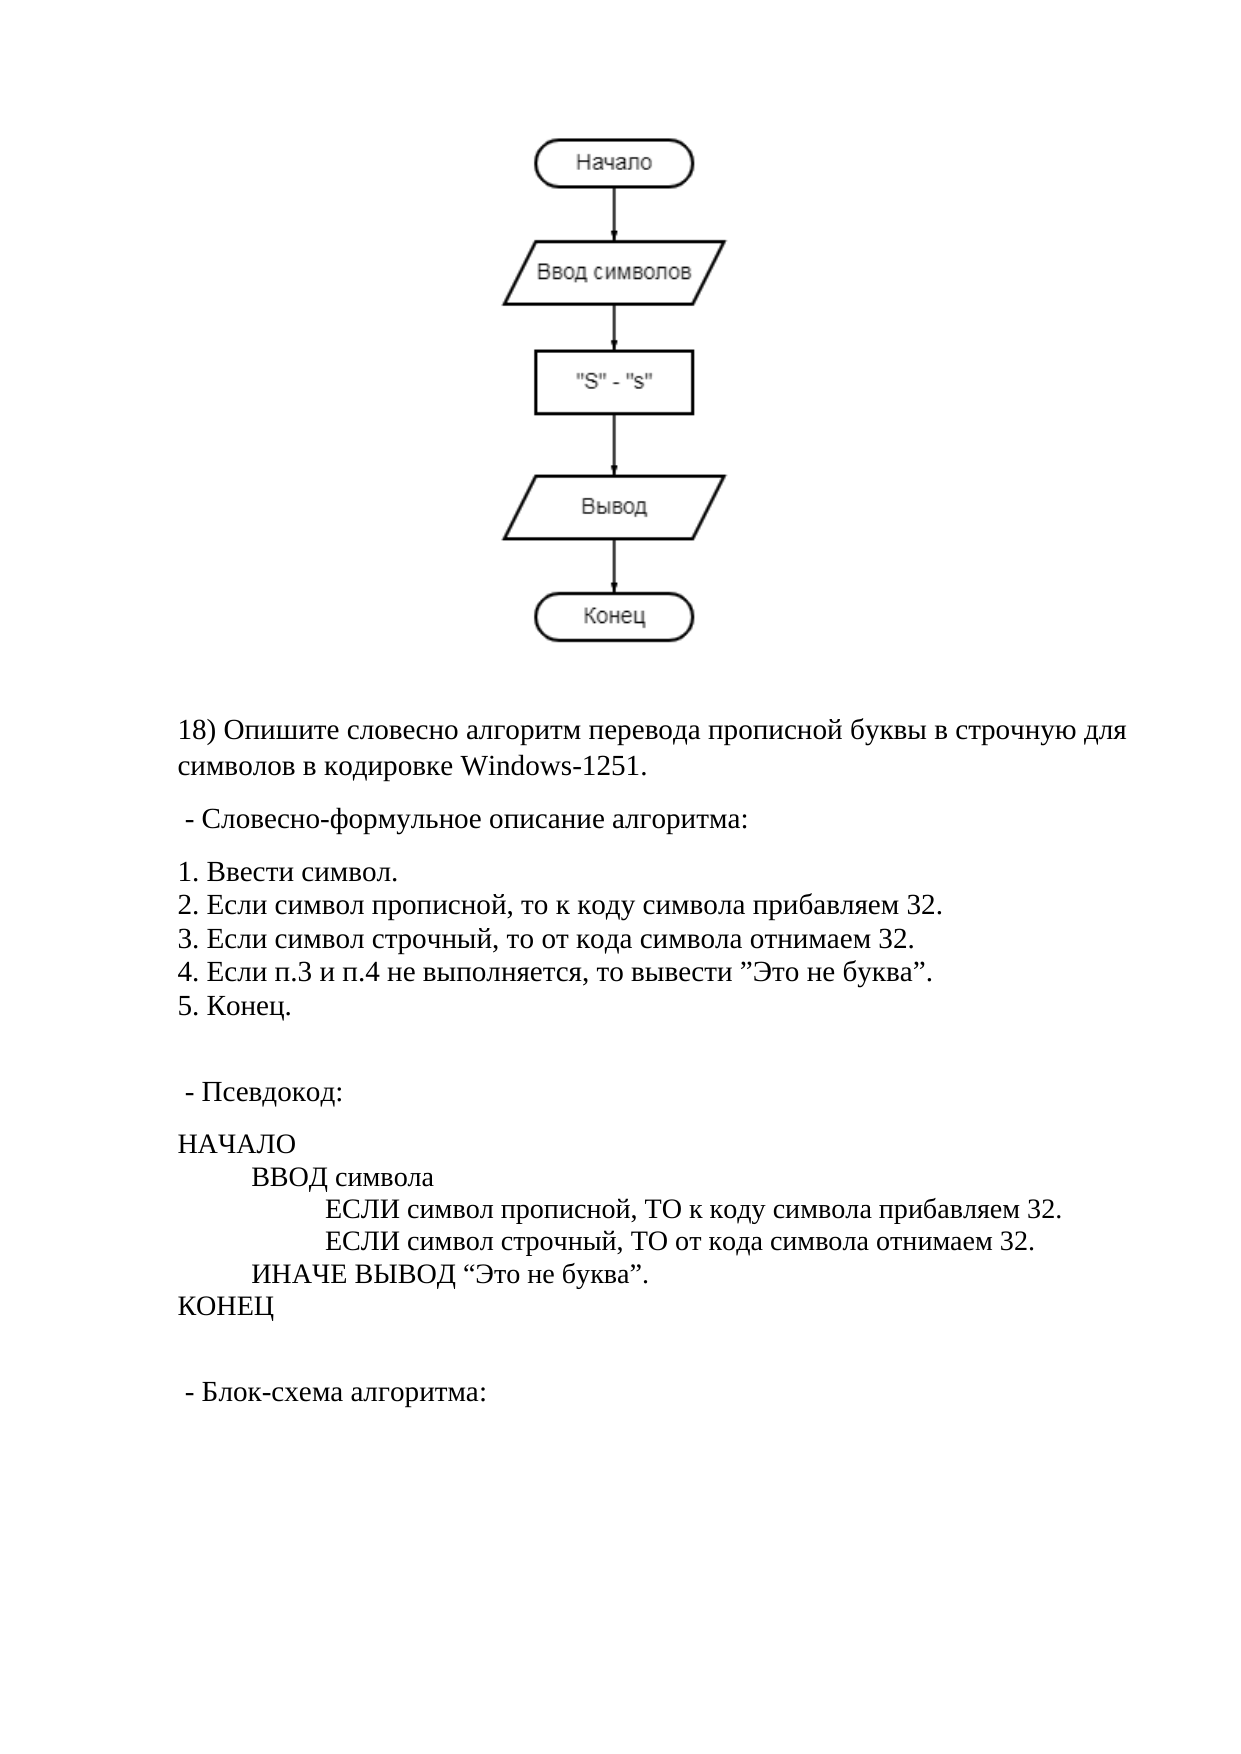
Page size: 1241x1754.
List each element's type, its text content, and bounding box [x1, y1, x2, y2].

text ВВОД символа [177, 1160, 1152, 1192]
picture [489, 109, 739, 672]
text ЕСЛИ символ прописной, ТО к коду символа прибавляем 32. [251, 1192, 1152, 1224]
text 5. Конец. [177, 988, 1152, 1022]
text НАЧАЛО [177, 1127, 1152, 1160]
text 18) Опишите словесно алгоритм перевода прописной буквы в строчную для символов в кодировке Windows-1251. [177, 712, 1152, 782]
text 2. Если символ прописной, то к коду символа прибавляем 32. [177, 887, 1152, 921]
text КОНЕЦ [177, 1289, 1152, 1322]
text 1. Ввести символ. [177, 854, 1152, 887]
text - Блок-схема алгоритма: [177, 1374, 1152, 1408]
text - Псевдокод: [177, 1074, 1152, 1108]
text 3. Если символ строчный, то от кода символа отнимаем 32. [177, 921, 1152, 954]
text - Словесно-формульное описание алгоритма: [177, 801, 1152, 835]
text ИНАЧЕ ВЫВОД “Это не буква”. [177, 1257, 1152, 1289]
text ЕСЛИ символ строчный, ТО от кода символа отнимаем 32. [251, 1224, 1152, 1257]
text 4. Если п.3 и п.4 не выполняется, то вывести ”Это не буква”. [177, 954, 1152, 988]
